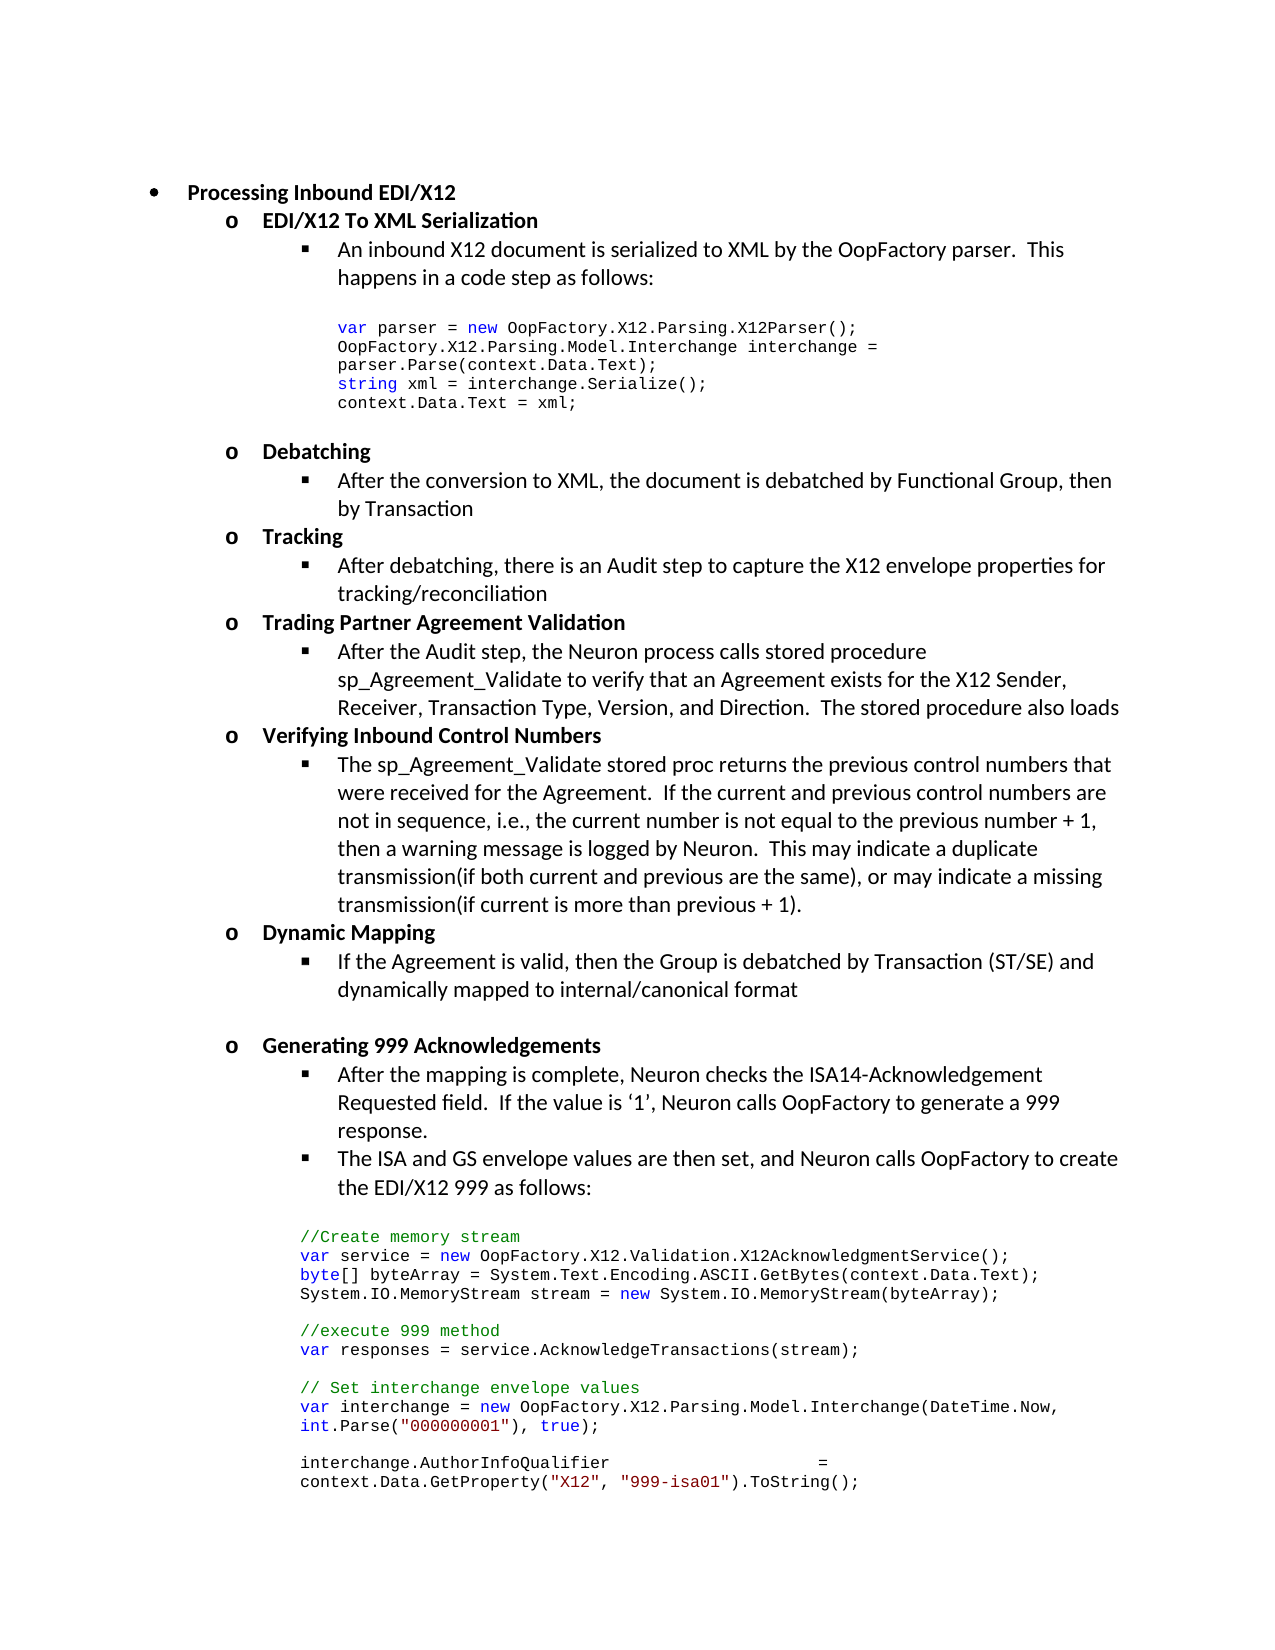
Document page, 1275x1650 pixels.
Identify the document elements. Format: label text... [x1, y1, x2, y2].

text var parser = new OopFactory.X12.Parsing.X12Parser(); [337, 319, 1125, 338]
text // Set interchange envelope values [300, 1379, 1125, 1398]
list Verifying Inbound Control Numbers [225, 721, 1125, 750]
text OopFactory.X12.Parsing.Model.Interchange interchange = parser.Parse(context.Data.Text); [337, 338, 1125, 376]
list The ISA and GS envelope values are then set, and Neuron calls OopFactory to create the EDI/X12 999 as follows: [300, 1144, 1125, 1201]
list If the Agreement is valid, then the Group is debatched by Transaction (ST/SE) and dynamically mapped to internal/canonical format [300, 947, 1125, 1003]
list Debatching [225, 437, 1125, 466]
list After the mapping is complete, Neuron checks the ISA14-Acknowledgement Requested field. If the value is ‘1’, Neuron calls OopFactory to generate a 999 response. [300, 1061, 1125, 1144]
list After debatching, there is an Audit step to capture the X12 envelope properties for tracking/reconciliation [300, 552, 1125, 608]
text byte[] byteArray = System.Text.Encoding.ASCII.GetBytes(context.Data.Text); [300, 1266, 1125, 1285]
list An inbound X12 document is serialized to XML by the OopFactory parser. This happens in a code step as follows: [300, 235, 1125, 291]
list Trading Partner Agreement Validation [225, 608, 1125, 637]
list Dynamic Mapping [225, 918, 1125, 947]
text var interchange = new OopFactory.X12.Parsing.Model.Interchange(DateTime.Now, int.Parse("000000001"), true); [300, 1398, 1125, 1436]
list After the Audit step, the Neuron process calls stored procedure sp_Agreement_Validate to verify that an Agreement exists for the X12 Sender, Receiver, Transaction Type, Version, and Direction. The stored procedure also loads [300, 637, 1125, 721]
text string xml = interchange.Serialize(); [337, 376, 1125, 395]
text interchange.AuthorInfoQualifier = context.Data.GetProperty("X12", "999-isa01").ToString(); [300, 1455, 1125, 1493]
list Generating 999 Acknowledgements [225, 1031, 1125, 1061]
list The sp_Agreement_Validate stored proc returns the previous control numbers that were received for the Agreement. If the current and previous control numbers are not in sequence, i.e., the current number is not equal to the previous number + 1, then a warning message is logged by Neuron. This may indicate a duplicate transmission(if both current and previous are the same), or may indicate a missing transmission(if current is more than previous + 1). [300, 750, 1125, 918]
text var responses = service.AcknowledgeTransactions(stream); [300, 1342, 1125, 1361]
text //execute 999 method [300, 1323, 1125, 1342]
list After the conversion to XML, the document is debatched by Functional Group, then by Transaction [300, 466, 1125, 522]
text var service = new OopFactory.X12.Validation.X12AcknowledgmentService(); [300, 1247, 1125, 1266]
list Processing Inbound EDI/X12 [150, 178, 1125, 206]
text //Create memory stream [300, 1229, 1125, 1247]
list Tracking [225, 522, 1125, 552]
text System.IO.MemoryStream stream = new System.IO.MemoryStream(byteArray); [300, 1285, 1125, 1304]
list EDI/X12 To XML Serialization [225, 206, 1125, 235]
text context.Data.Text = xml; [337, 395, 1125, 413]
